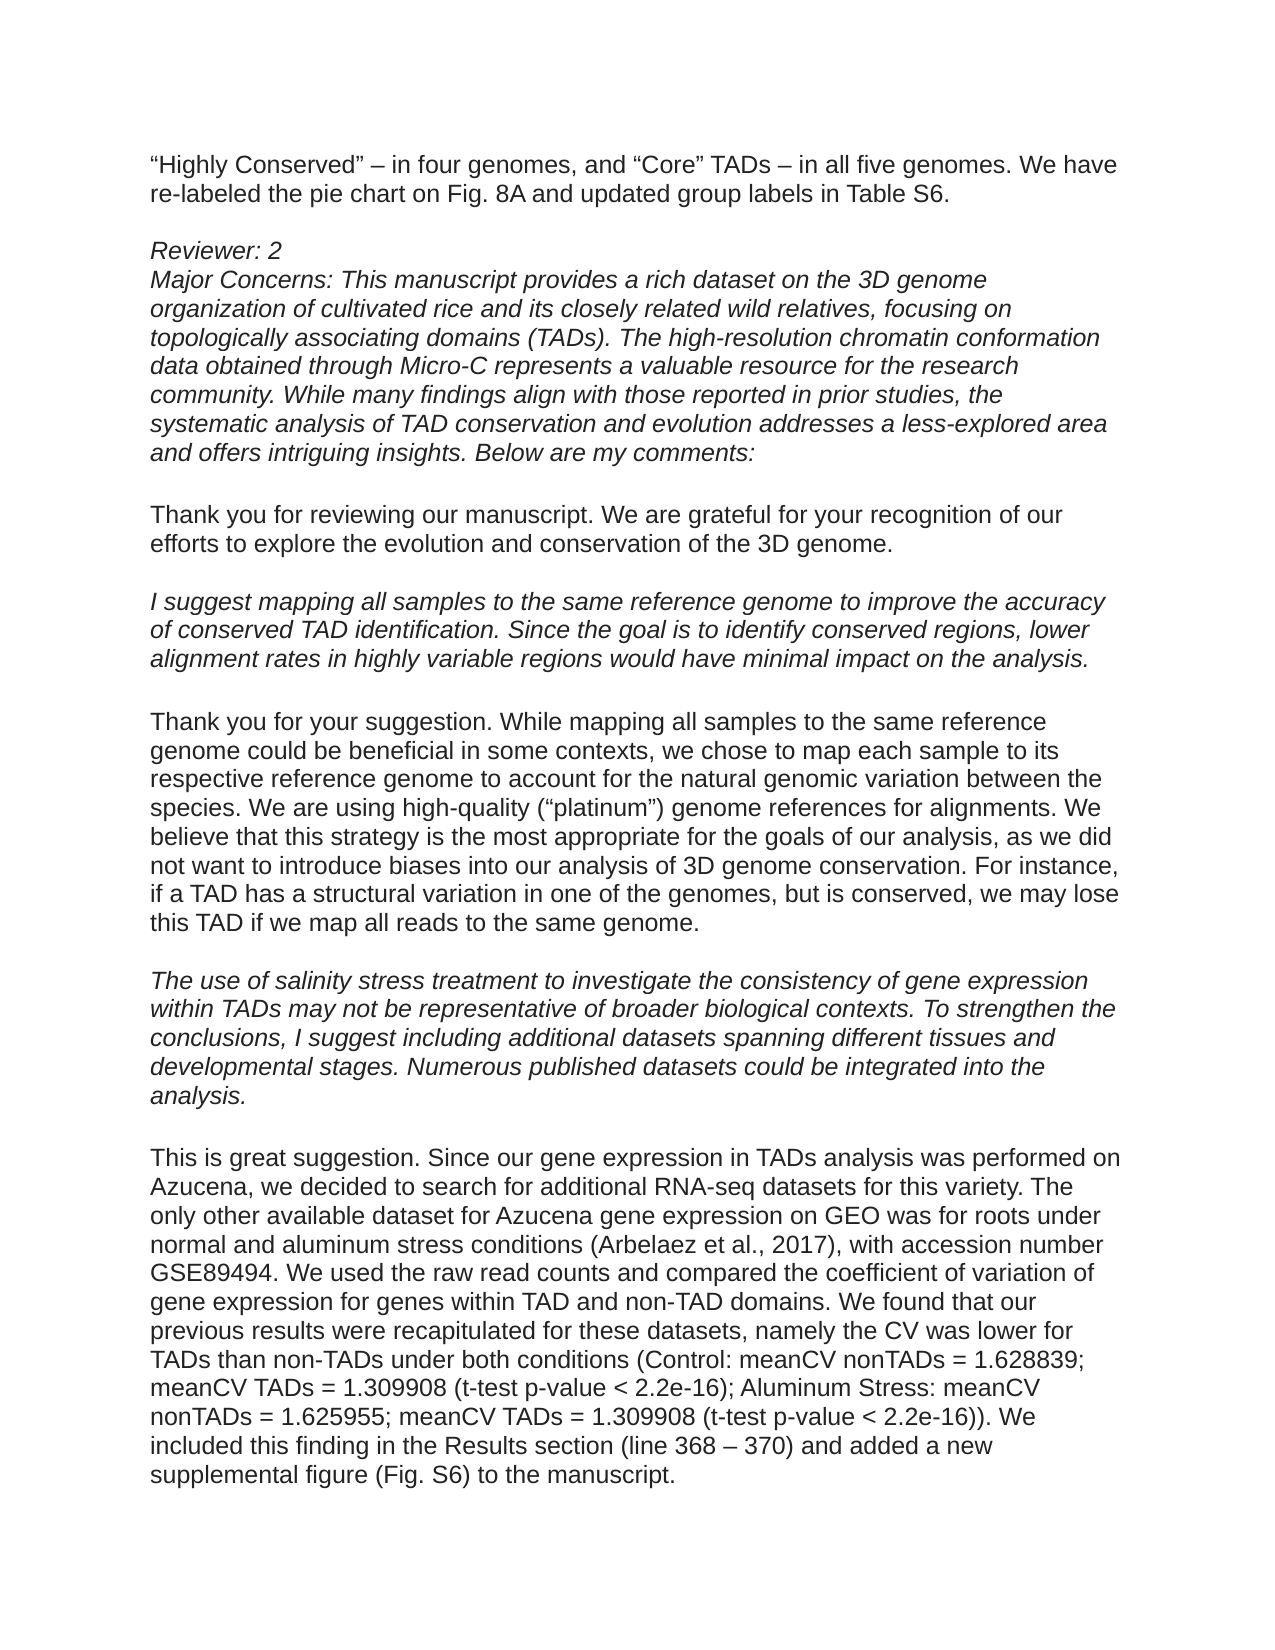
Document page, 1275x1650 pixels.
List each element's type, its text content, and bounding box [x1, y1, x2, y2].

text Thank you for your suggestion. While mapping all samples to the same reference genome could be beneficial in some contexts, we chose to map each sample to its respective reference genome to account for the natural genomic variation between the species. We are using high-quality (“platinum”) genome references for alignments. We believe that this strategy is the most appropriate for the goals of our analysis, as we did not want to introduce biases into our analysis of 3D genome conservation. For instance, if a TAD has a structural variation in one of the genomes, but is conserved, we may lose this TAD if we map all reads to the same genome. [150, 707, 1125, 937]
text The use of salinity stress treatment to investigate the consistency of gene expression within TADs may not be representative of broader biological contexts. To strengthen the conclusions, I suggest including additional datasets spanning different tissues and developmental stages. Numerous published datasets could be integrated into the analysis. [150, 937, 1125, 1143]
text I suggest mapping all samples to the same reference genome to improve the accuracy of conserved TAD identification. Since the goal is to identify conserved regions, lower alignment rates in highly variable regions would have minimal impact on the analysis. [150, 558, 1125, 707]
text This is great suggestion. Since our gene expression in TADs analysis was performed on Azucena, we decided to search for additional RNA-seq datasets for this variety. The only other available dataset for Azucena gene expression on GEO was for roots under normal and aluminum stress conditions (Arbelaez et al., 2017), with accession number GSE89494. We used the raw read counts and compared the coefficient of variation of gene expression for genes within TAD and non-TAD domains. We found that our previous results were recapitulated for these datasets, namely the CV was lower for TADs than non-TADs under both conditions (Control: meanCV nonTADs = 1.628839; meanCV TADs = 1.309908 (t-test p-value < 2.2e-16); Aluminum Stress: meanCV nonTADs = 1.625955; meanCV TADs = 1.309908 (t-test p-value < 2.2e-16)). We included this finding in the Results section (line 368 – 370) and added a new supplemental figure (Fig. S6) to the manuscript. [150, 1143, 1125, 1488]
text Thank you for reviewing our manuscript. We are grateful for your recognition of our efforts to explore the evolution and conservation of the 3D genome. [150, 500, 1125, 558]
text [150, 150, 1125, 207]
text Reviewer: 2 Major Concerns: This manuscript provides a rich dataset on the 3D genome organization of cultivated rice and its closely related wild relatives, focusing on topologically associating domains (TADs). The high-resolution chromatin conformation data obtained through Micro-C represents a valuable resource for the research community. While many findings align with those reported in prior studies, the systematic analysis of TAD conservation and evolution addresses a less-explored area and offers intriguing insights. Below are my comments: [150, 207, 1125, 500]
